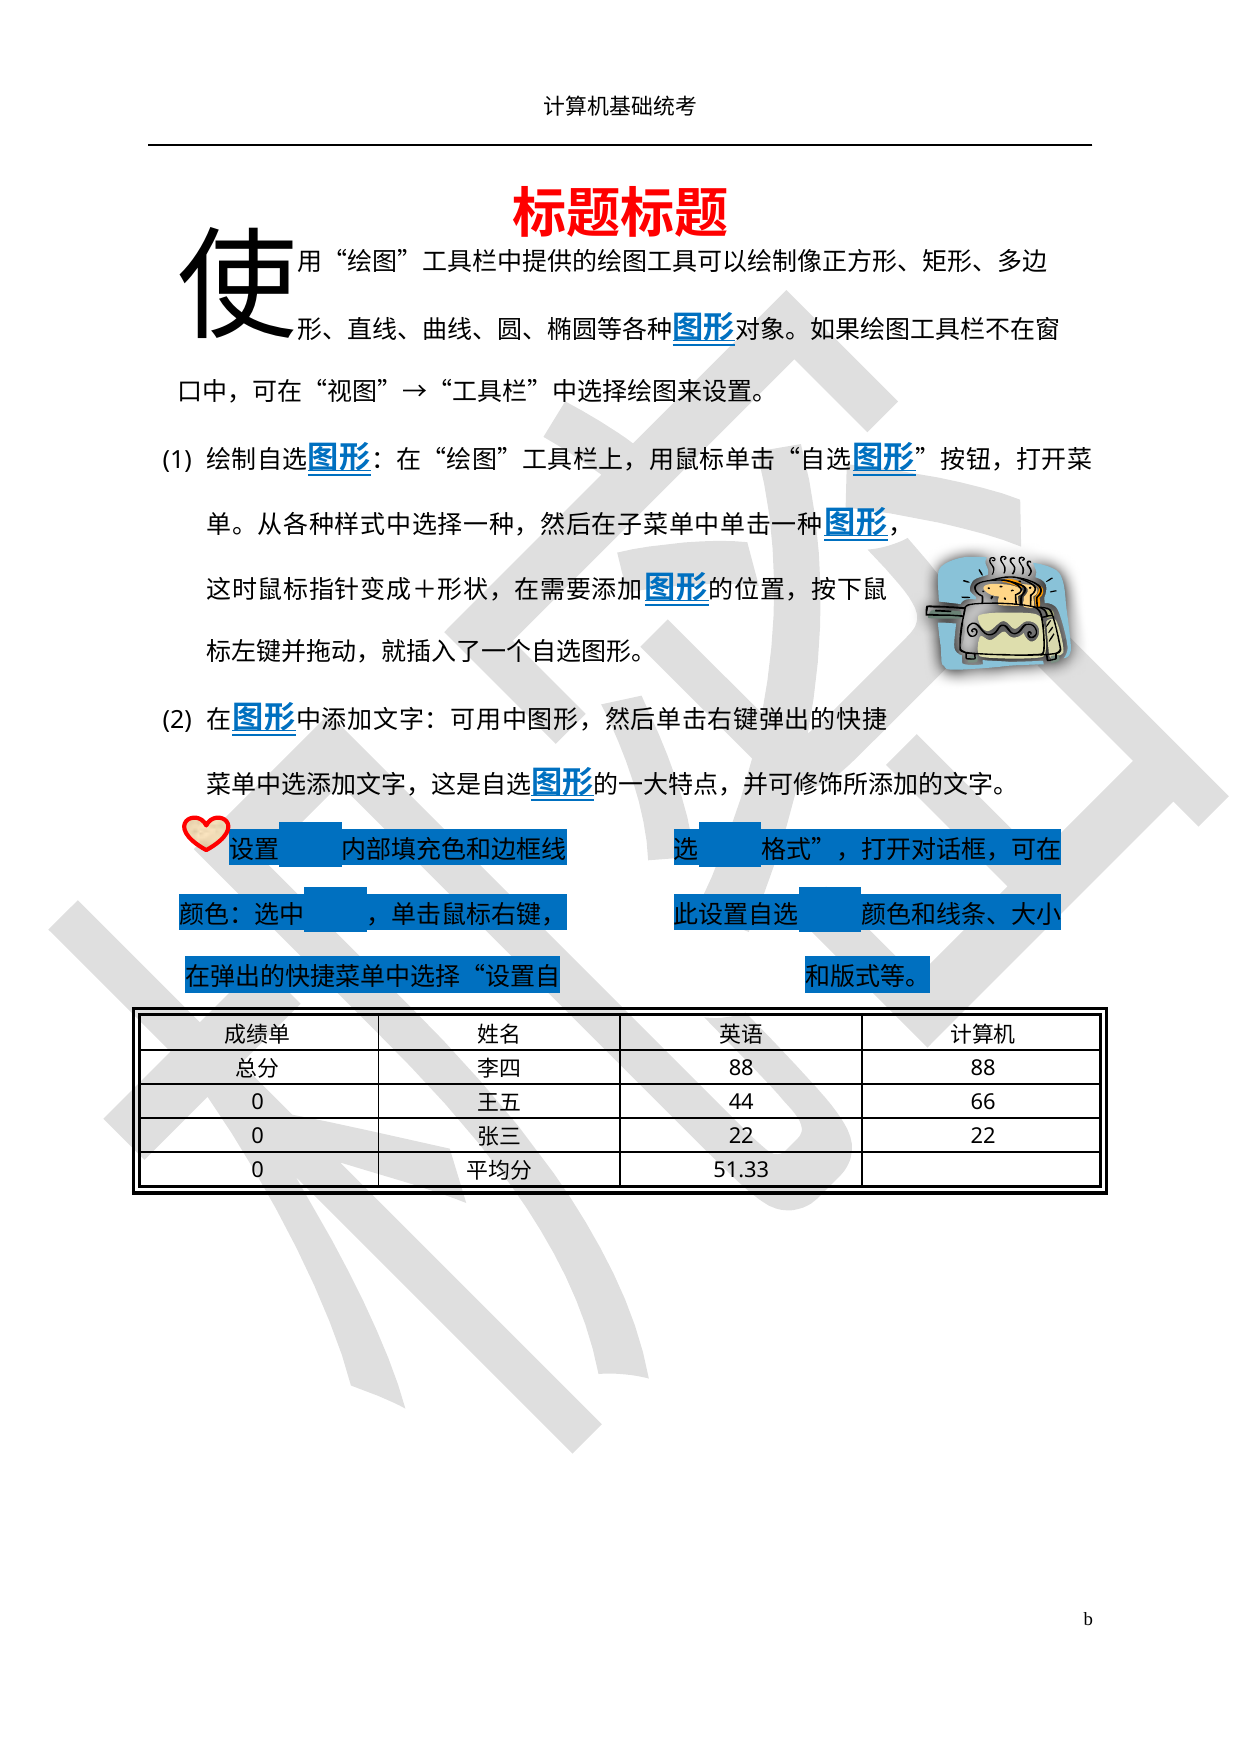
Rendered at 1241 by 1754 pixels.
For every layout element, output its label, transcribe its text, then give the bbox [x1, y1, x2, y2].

text 设置图形内部填充色和边框线颜色：选中图形，单击鼠标右键，在弹出的快捷菜单中选择“设置自选图形格式”，打开对话框，可在此设置自选图形颜色和线条、大小和版式等。 [672, 812, 1063, 1007]
table_cell 22 [621, 1119, 861, 1151]
table_cell 44 [621, 1085, 861, 1117]
table_cell 88 [863, 1051, 1099, 1083]
table_cell 王五 [379, 1085, 619, 1117]
table_cell [863, 1153, 1099, 1185]
text 用“绘图”工具栏中提供的绘图工具可以绘制像正方形、矩形、多边形、直线、曲线、圆、椭圆等各种图形对象。如果绘图工具栏不在窗口中，可在“视图”→“工具栏”中选择绘图来设置。 [177, 227, 1063, 422]
text 设置图形内部填充色和边框线颜色：选中图形，单击鼠标右键，在弹出的快捷菜单中选择“设置自选图形格式”，打开对话框，可在此设置自选图形颜色和线条、大小和版式等。 [177, 812, 568, 1007]
table_header 英语 [621, 1016, 861, 1049]
table_cell 22 [863, 1119, 1099, 1151]
table_header 姓名 [379, 1016, 619, 1049]
table_cell 总分 [141, 1051, 378, 1083]
table_cell 176 [141, 1085, 378, 1117]
table_cell 张三 [379, 1119, 619, 1151]
table_cell 李四 [379, 1051, 619, 1083]
list 在图形中添加文字：可用鼠标先选中图形，然后单击右键弹出的快捷菜单中选添加文字，这是自选图形的一大特点，并可修饰所添加的文字。 [162, 682, 1092, 812]
table_cell 平均分 [379, 1153, 619, 1185]
list 绘制自选图形：在“绘图”工具栏上，用鼠标单击“自选图形”按钮，打开菜单。从各种样式中选择一种，然后在子菜单中单击一种图形，这时鼠标指针变成＋形状，在需要添加图形的位置，按下鼠标左键并拖动，就插入了一个自选图形。 [162, 422, 1092, 682]
table_cell 44 [141, 1153, 378, 1185]
table_cell 110 [141, 1119, 378, 1151]
table_header 成绩单 [136, 1010, 378, 1049]
table_header 计算机 [862, 1010, 1104, 1049]
table_cell 88 [621, 1051, 861, 1083]
picture [187, 820, 226, 847]
table_cell 66 [863, 1085, 1099, 1117]
table_cell 110 [621, 1153, 861, 1185]
